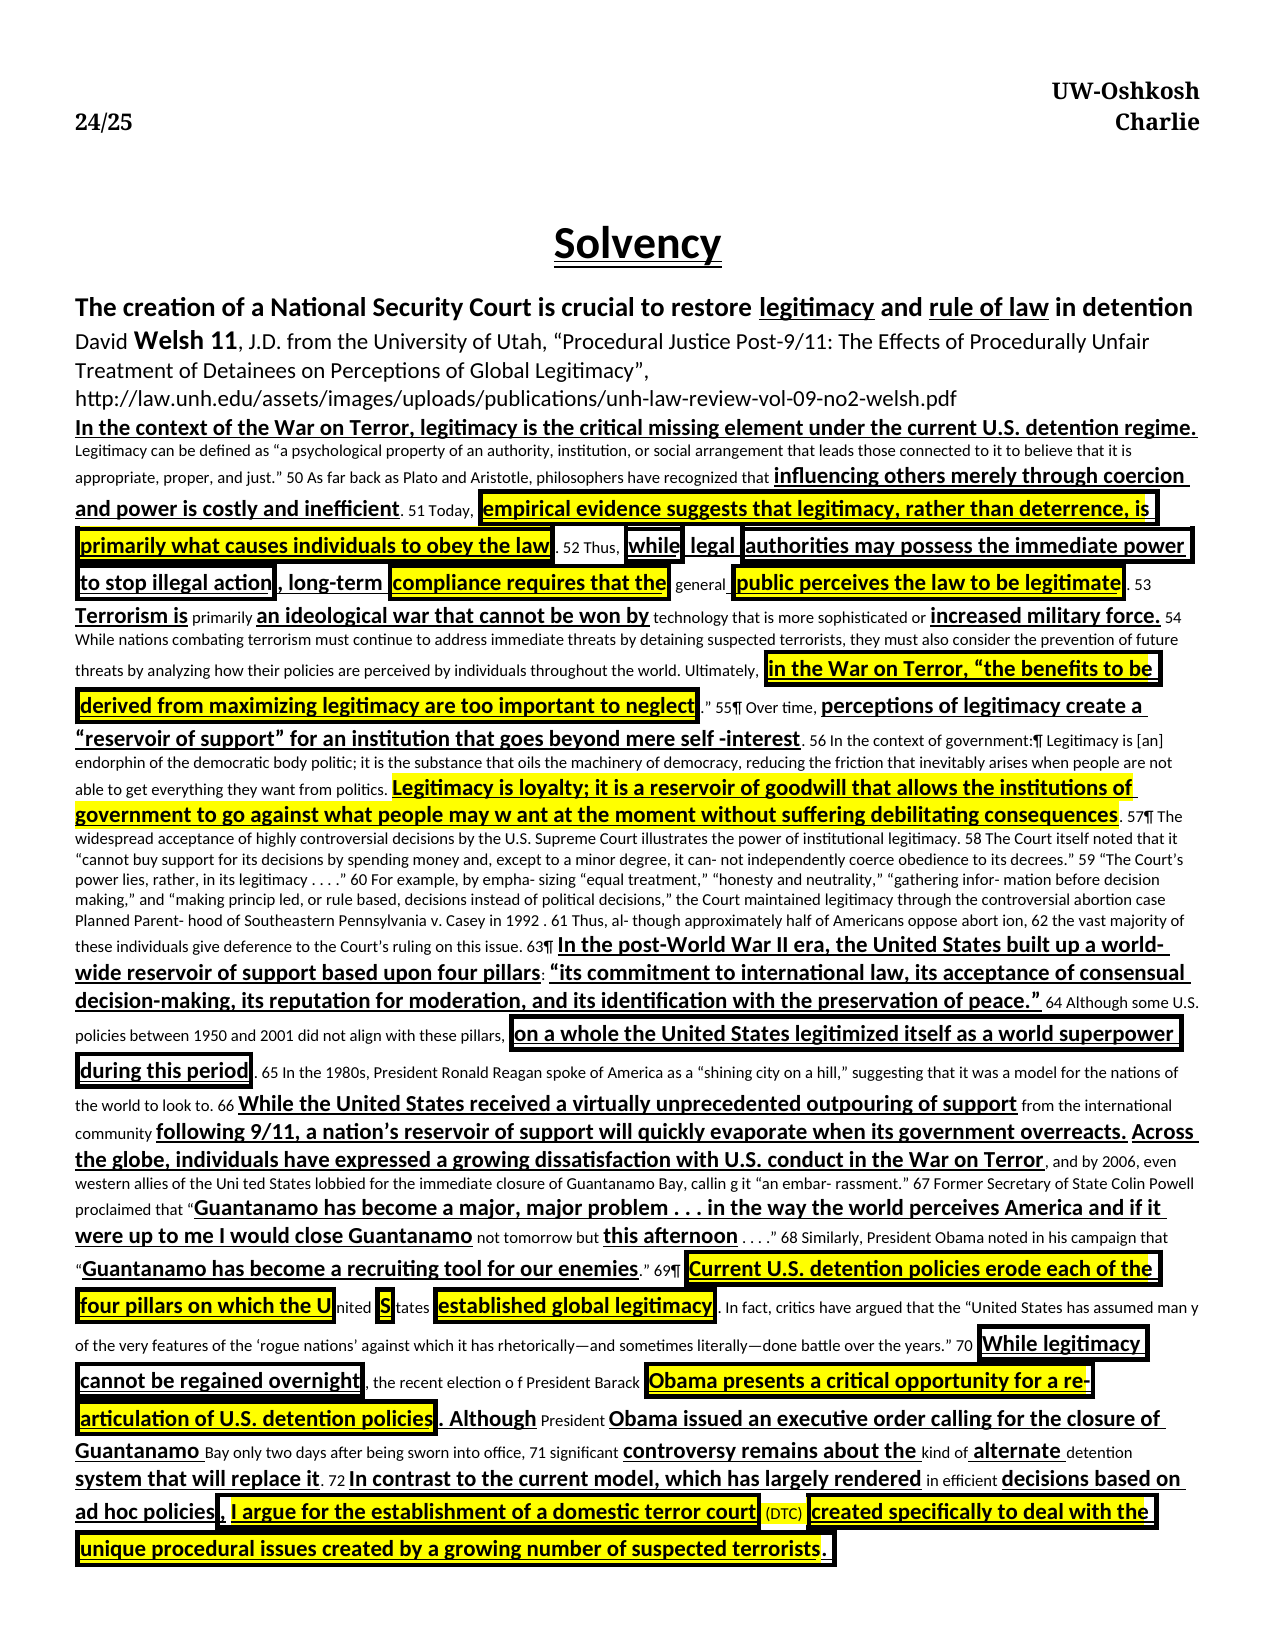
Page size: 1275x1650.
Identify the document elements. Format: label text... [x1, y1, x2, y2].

text In the context of the War on Terror, legitimacy is the critical missing element under the current U.S. detention regime. Legitimacy can be defined as “a psychological property of an authority, institution, or social arrangement that leads those connected to it to believe that it is appropriate, proper, and just.” 50 As far back as Plato and Aristotle, philosophers have recognized that influencing others merely through coercion and power is costly and inefficient. 51 Today, empirical evidence suggests that legitimacy, rather than deterrence, is primarily what causes individuals to obey the law. 52 Thus, while legal authorities may possess the immediate power to stop illegal action, long-term compliance requires that the general public perceives the law to be legitimate. 53 Terrorism is primarily an ideological war that cannot be won by technology that is more sophisticated or increased military force. 54 While nations combating terrorism must continue to address immediate threats by detaining suspected terrorists, they must also consider the prevention of future threats by analyzing how their policies are perceived by individuals throughout the world. Ultimately, in the War on Terror, “the benefits to be derived from maximizing legitimacy are too important to neglect.” 55¶ Over time, perceptions of legitimacy create a “reservoir of support” for an institution that goes beyond mere self -interest. 56 In the context of government:¶ Legitimacy is [an] endorphin of the democratic body politic; it is the substance that oils the machinery of democracy, reducing the friction that inevitably arises when people are not able to get everything they want from politics. Legitimacy is loyalty; it is a reservoir of goodwill that allows the institutions of government to go against what people may w ant at the moment without suffering debilitating consequences. 57¶ The widespread acceptance of highly controversial decisions by the U.S. Supreme Court illustrates the power of institutional legitimacy. 58 The Court itself noted that it “cannot buy support for its decisions by spending money and, except to a minor degree, it can- not independently coerce obedience to its decrees.” 59 “The Court’s power lies, rather, in its legitimacy . . . .” 60 For example, by empha- sizing “equal treatment,” “honesty and neutrality,” “gathering infor- mation before decision making,” and “making princip led, or rule based, decisions instead of political decisions,” the Court maintained legitimacy through the controversial abortion case Planned Parent- hood of Southeastern Pennsylvania v. Casey in 1992 . 61 Thus, al- though approximately half of Americans oppose abort ion, 62 the vast majority of these individuals give deference to the Court’s ruling on this issue. 63¶ In the post-World War II era, the United States built up a world- wide reservoir of support based upon four pillars: “its commitment to international law, its acceptance of consensual decision-making, its reputation for moderation, and its identification with the preservation of peace.” 64 Although some U.S. policies between 1950 and 2001 did not align with these pillars, on a whole the United States legitimized itself as a world superpower during this period. 65 In the 1980s, President Ronald Reagan spoke of America as a “shining city on a hill,” suggesting that it was a model for the nations of the world to look to. 66 While the United States received a virtually unprecedented outpouring of support from the international community following 9/11, a nation’s reservoir of support will quickly evaporate when its government overreacts. Across the globe, individuals have expressed a growing dissatisfaction with U.S. conduct in the War on Terror, and by 2006, even western allies of the Uni ted States lobbied for the immediate closure of Guantanamo Bay, callin g it “an embar- rassment.” 67 Former Secretary of State Colin Powell proclaimed that “Guantanamo has become a major, major problem . . . in the way the world perceives America and if it were up to me I would close Guantanamo not tomorrow but this afternoon . . . .” 68 Similarly, President Obama noted in his campaign that “Guantanamo has become a recruiting tool for our enemies.” 69¶ Current U.S. detention policies erode each of the four pillars on which the United States established global legitimacy. In fact, critics have argued that the “United States has assumed man y of the very features of the ‘rogue nations’ against which it has rhetorically—and sometimes literally—done battle over the years.” 70 While legitimacy cannot be regained overnight, the recent election o f President Barack Obama presents a critical opportunity for a re-articulation of U.S. detention policies. Although President Obama issued an executive order calling for the closure of Guantanamo Bay only two days after being sworn into office, 71 significant controversy remains about the kind of alternate detention system that will replace it. 72 In contrast to the current model, which has largely rendered in efficient decisions based on ad hoc policies, I argue for the establishment of a domestic terror court (DTC) created specifically to deal with the unique procedural issues created by a growing number of suspected terrorists. [75, 413, 1200, 1567]
subtitle The creation of a National Security Court is crucial to restore legitimacy and rule of law in detention [75, 291, 1200, 323]
text David Welsh 11, J.D. from the University of Utah, “Procedural Justice Post-9/11: The Effects of Procedurally Unfair Treatment of Detainees on Perceptions of Global Legitimacy”, http://law.unh.edu/assets/images/uploads/publications/unh-law-review-vol-09-no2-welsh.pdf [75, 323, 1200, 413]
subtitle Solvency [75, 214, 1200, 270]
